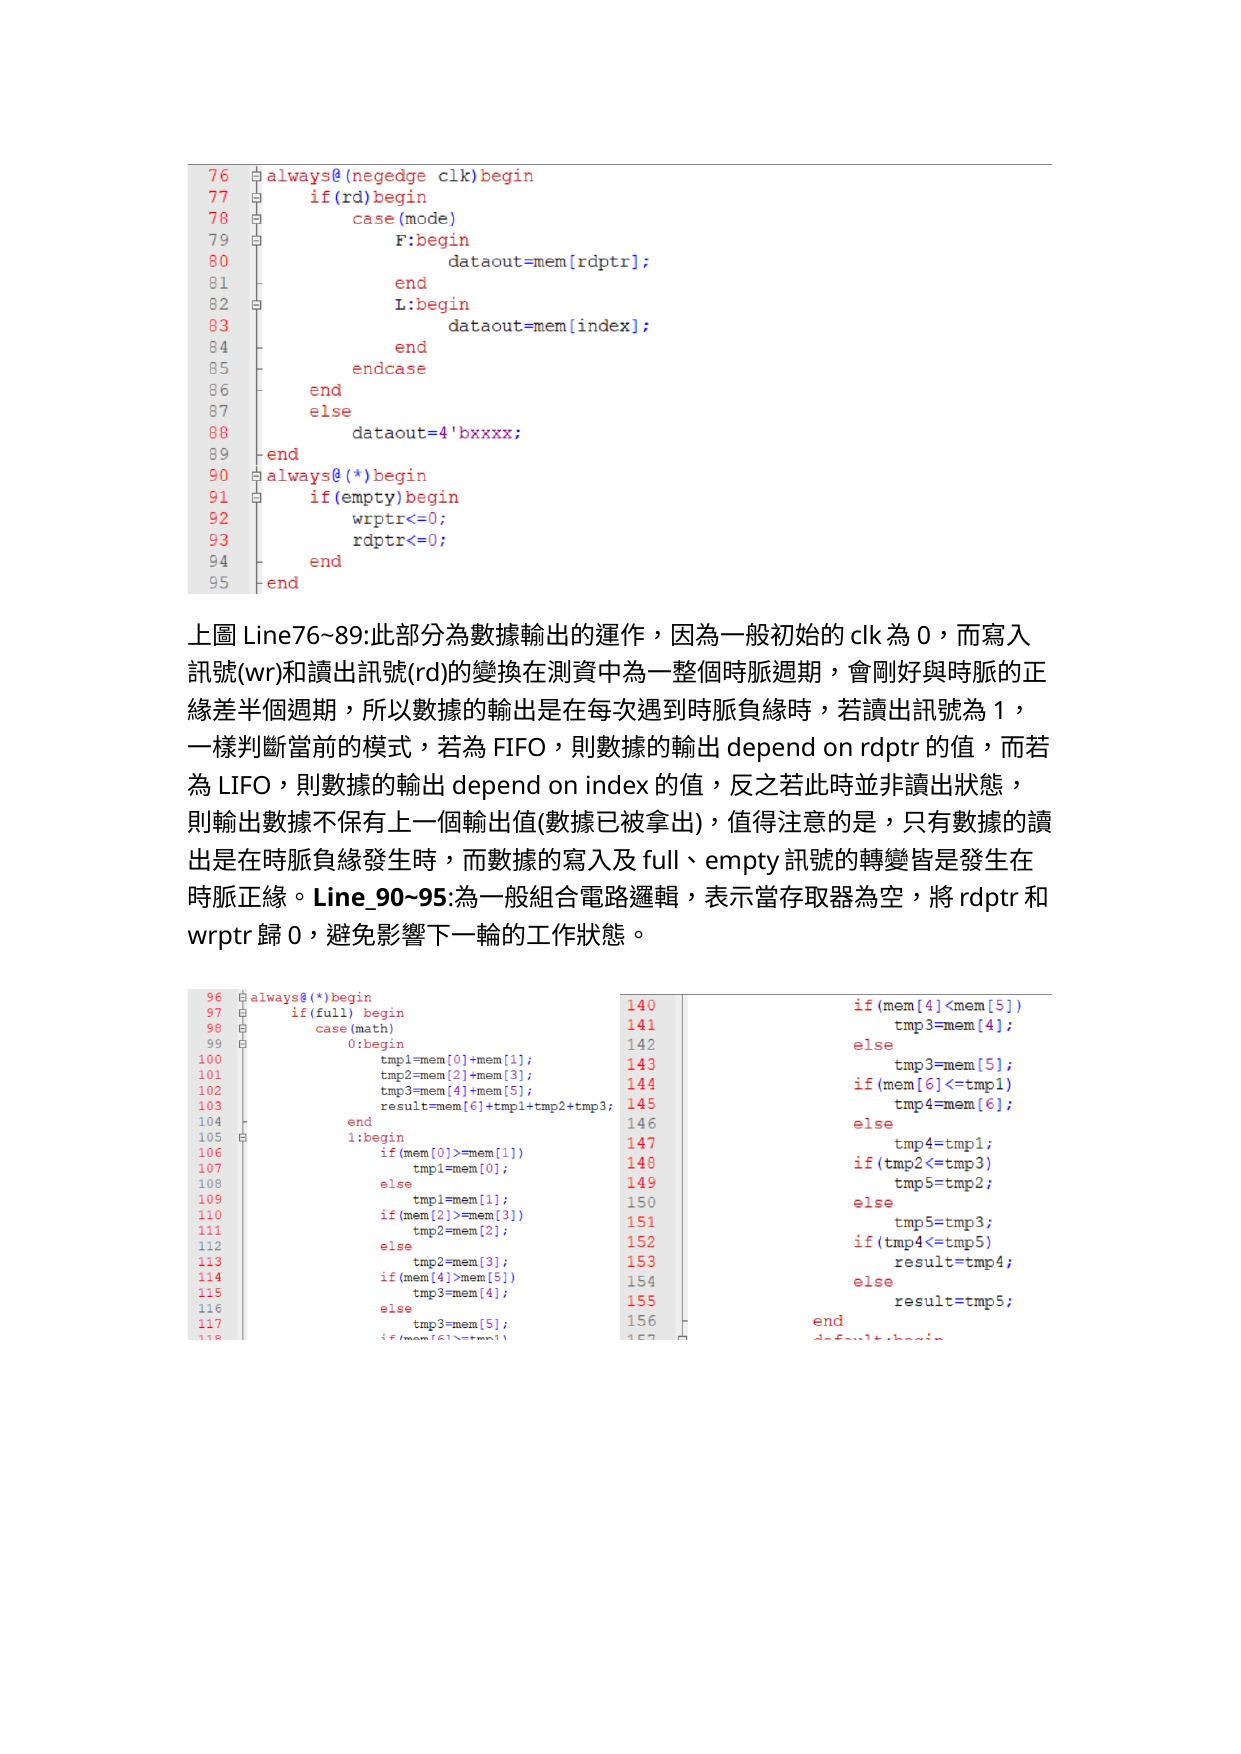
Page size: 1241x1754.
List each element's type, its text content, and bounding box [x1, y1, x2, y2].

picture [187, 164, 1053, 594]
picture [187, 989, 1052, 1340]
text 上圖Line76~89:此部分為數據輸出的運作，因為一般初始的clk為0，而寫入訊號(wr)和讀出訊號(rd)的變換在測資中為一整個時脈週期，會剛好與時脈的正緣差半個週期，所以數據的輸出是在每次遇到時脈負緣時，若讀出訊號為1，一樣判斷當前的模式，若為FIFO，則數據的輸出depend on rdptr的值，而若為LIFO，則數據的輸出depend on index的值，反之若此時並非讀出狀態，則輸出數據不保有上一個輸出值(數據已被拿出)，值得注意的是，只有數據的讀出是在時脈負緣發生時，而數據的寫入及full、empty訊號的轉變皆是發生在時脈正緣。Line_90~95:為一般組合電路邏輯，表示當存取器為空，將rdptr和wrptr歸0，避免影響下一輪的工作狀態。 [187, 614, 1053, 952]
